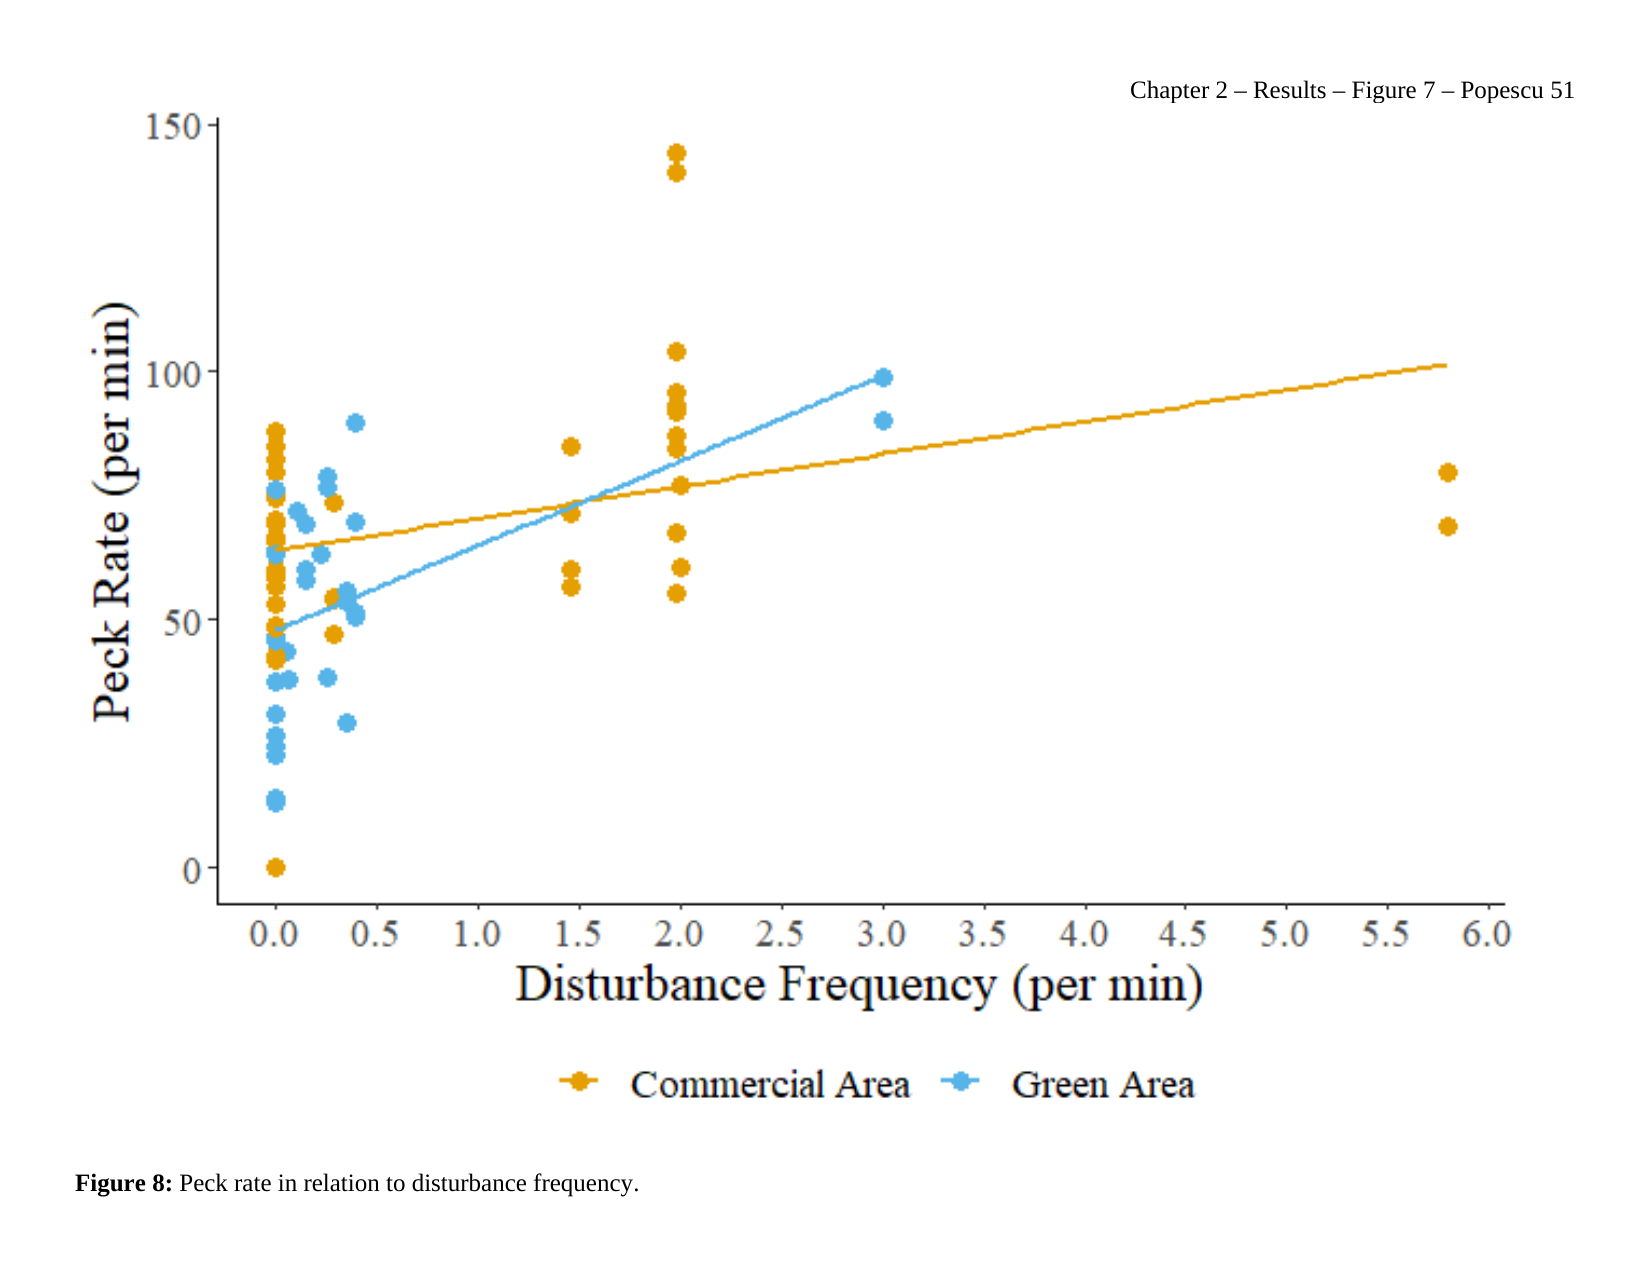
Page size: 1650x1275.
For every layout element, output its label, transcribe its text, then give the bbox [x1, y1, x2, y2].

picture [75, 103, 1523, 1139]
text Figure 8: Peck rate in relation to disturbance frequency. [75, 1168, 1575, 1197]
